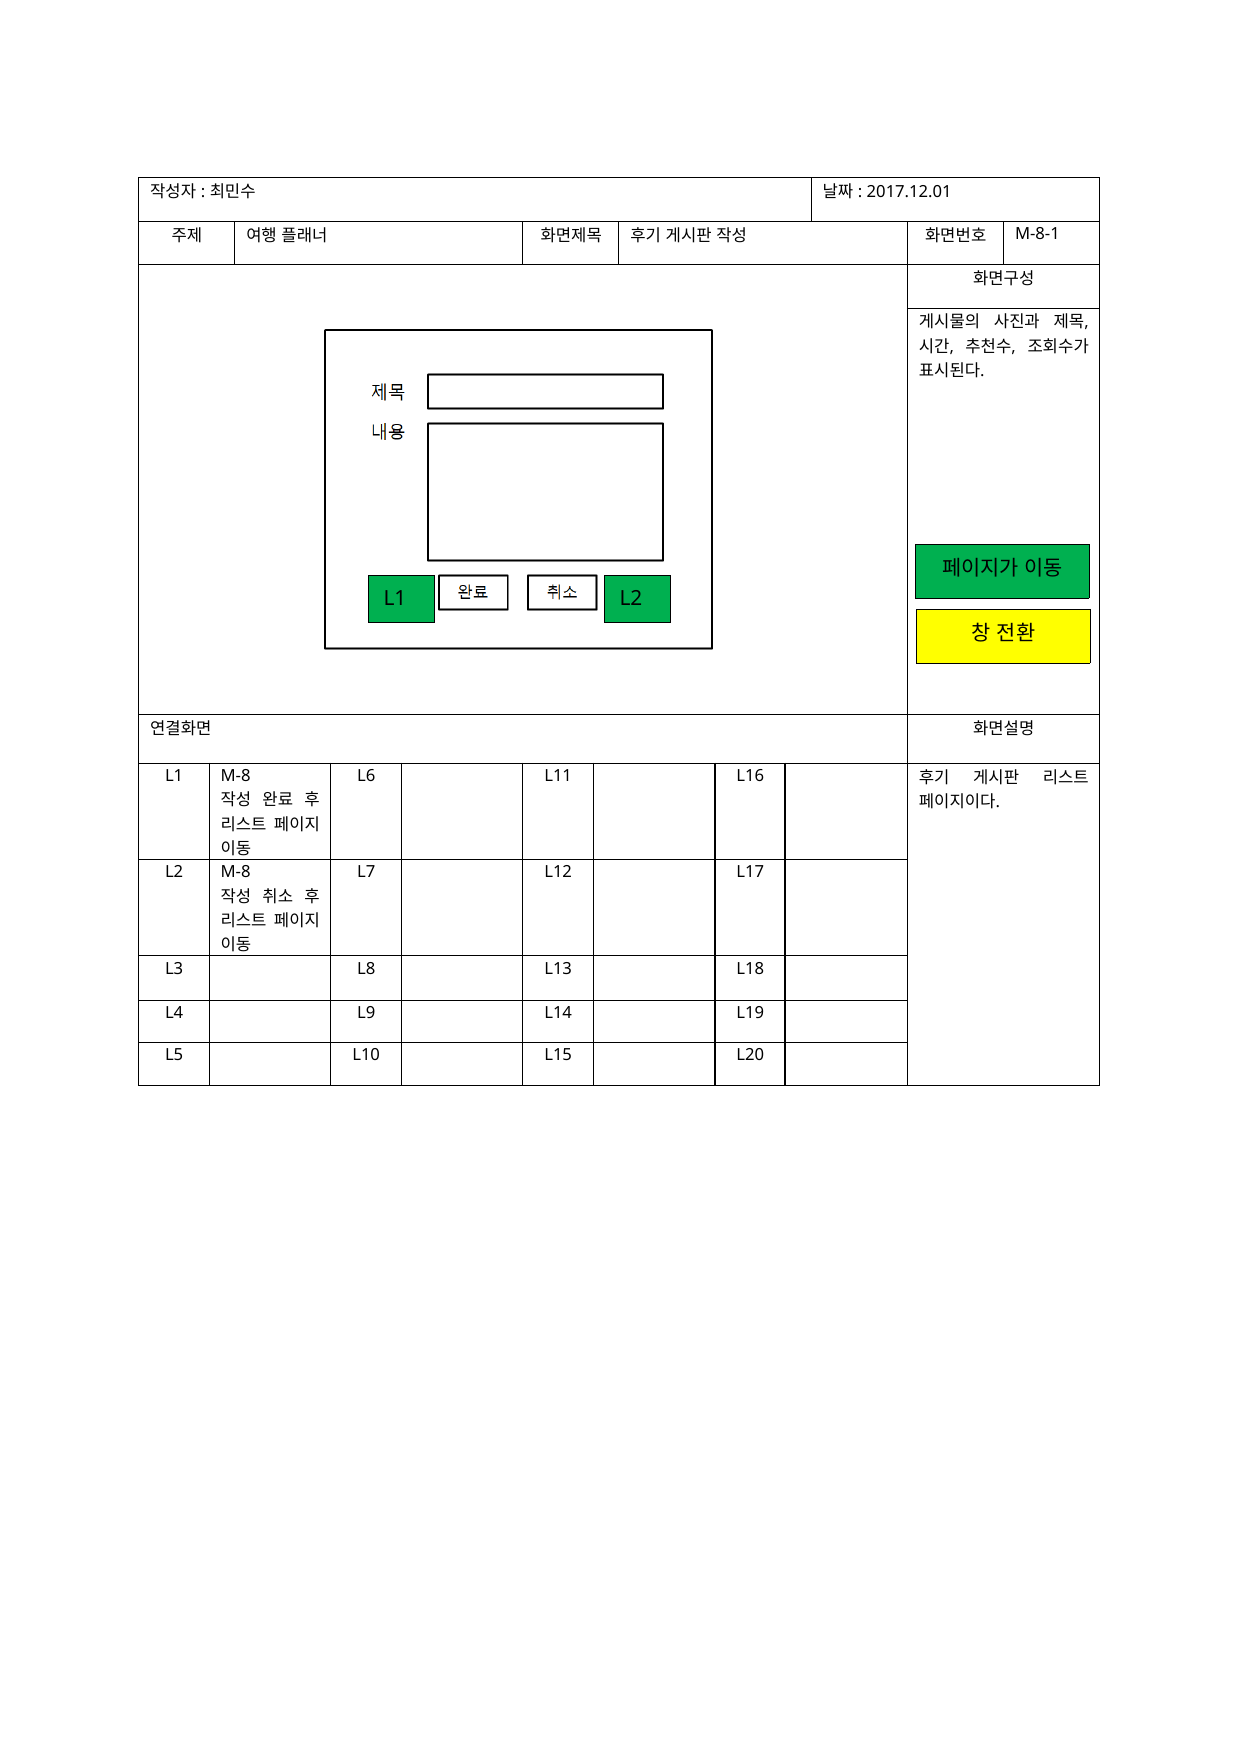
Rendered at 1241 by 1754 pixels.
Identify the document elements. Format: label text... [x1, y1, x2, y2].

table_cell [210, 1001, 330, 1042]
table_cell L4 [139, 1001, 209, 1042]
table_cell L10 [331, 1043, 401, 1085]
table_cell L12 [523, 860, 593, 955]
table_cell [402, 764, 522, 859]
table_cell L13 [523, 956, 593, 1000]
table_cell 화면번호 [908, 222, 1003, 264]
table_cell L1 [139, 764, 209, 859]
table_cell 주제 [139, 222, 234, 264]
table_cell [402, 956, 522, 1000]
table_cell [786, 956, 907, 1000]
table_cell M-8-1 [1004, 222, 1099, 264]
table_cell L6 [331, 764, 401, 859]
table_cell L11 [523, 764, 593, 859]
table_cell L17 [716, 860, 784, 955]
table_cell [594, 764, 714, 859]
table_cell L9 [331, 1001, 401, 1042]
table_cell L15 [523, 1043, 593, 1085]
table_cell [139, 265, 907, 714]
table_cell L3 [139, 956, 209, 1000]
table_cell L16 [716, 764, 784, 859]
table_cell M-8 작성 완료 후 리스트 페이지 이동 [210, 764, 330, 859]
table_cell [594, 956, 714, 1000]
table_cell [786, 764, 907, 859]
table_cell [786, 1001, 907, 1042]
table_cell L2 [139, 860, 209, 955]
table_cell 연결화면 [139, 715, 907, 763]
table_cell [786, 860, 907, 955]
table_cell L8 [331, 956, 401, 1000]
table_cell [594, 860, 714, 955]
table_cell 후기 게시판 작성 [619, 222, 907, 264]
table_cell L20 [716, 1043, 784, 1085]
table_cell [786, 1043, 907, 1085]
picture [299, 310, 747, 676]
table_header 날짜 : 2017.12.01 [812, 178, 1099, 221]
table_cell L19 [716, 1001, 784, 1042]
table_cell 게시물의 사진과 제목, 시간, 추천수, 조회수가 표시된다. [908, 309, 1099, 714]
table_cell L5 [139, 1043, 209, 1085]
table_cell L7 [331, 860, 401, 955]
table_cell M-8 작성 취소 후 리스트 페이지 이동 [210, 860, 330, 955]
table_cell [402, 1001, 522, 1042]
table_cell 화면설명 [908, 715, 1099, 763]
table_cell [210, 1043, 330, 1085]
table_cell [402, 1043, 522, 1085]
table_cell 화면구성 [908, 265, 1099, 307]
table_cell [594, 1043, 714, 1085]
table_cell 여행 플래너 [235, 222, 522, 264]
table_cell [210, 956, 330, 1000]
table_cell L14 [523, 1001, 593, 1042]
table_cell 화면제목 [523, 222, 618, 264]
table_header 작성자 : 최민수 [139, 178, 811, 221]
table_cell 후기 게시판 리스트 페이지이다. [908, 764, 1099, 1085]
table_cell [402, 860, 522, 955]
table_cell L18 [716, 956, 784, 1000]
table_cell [594, 1001, 714, 1042]
